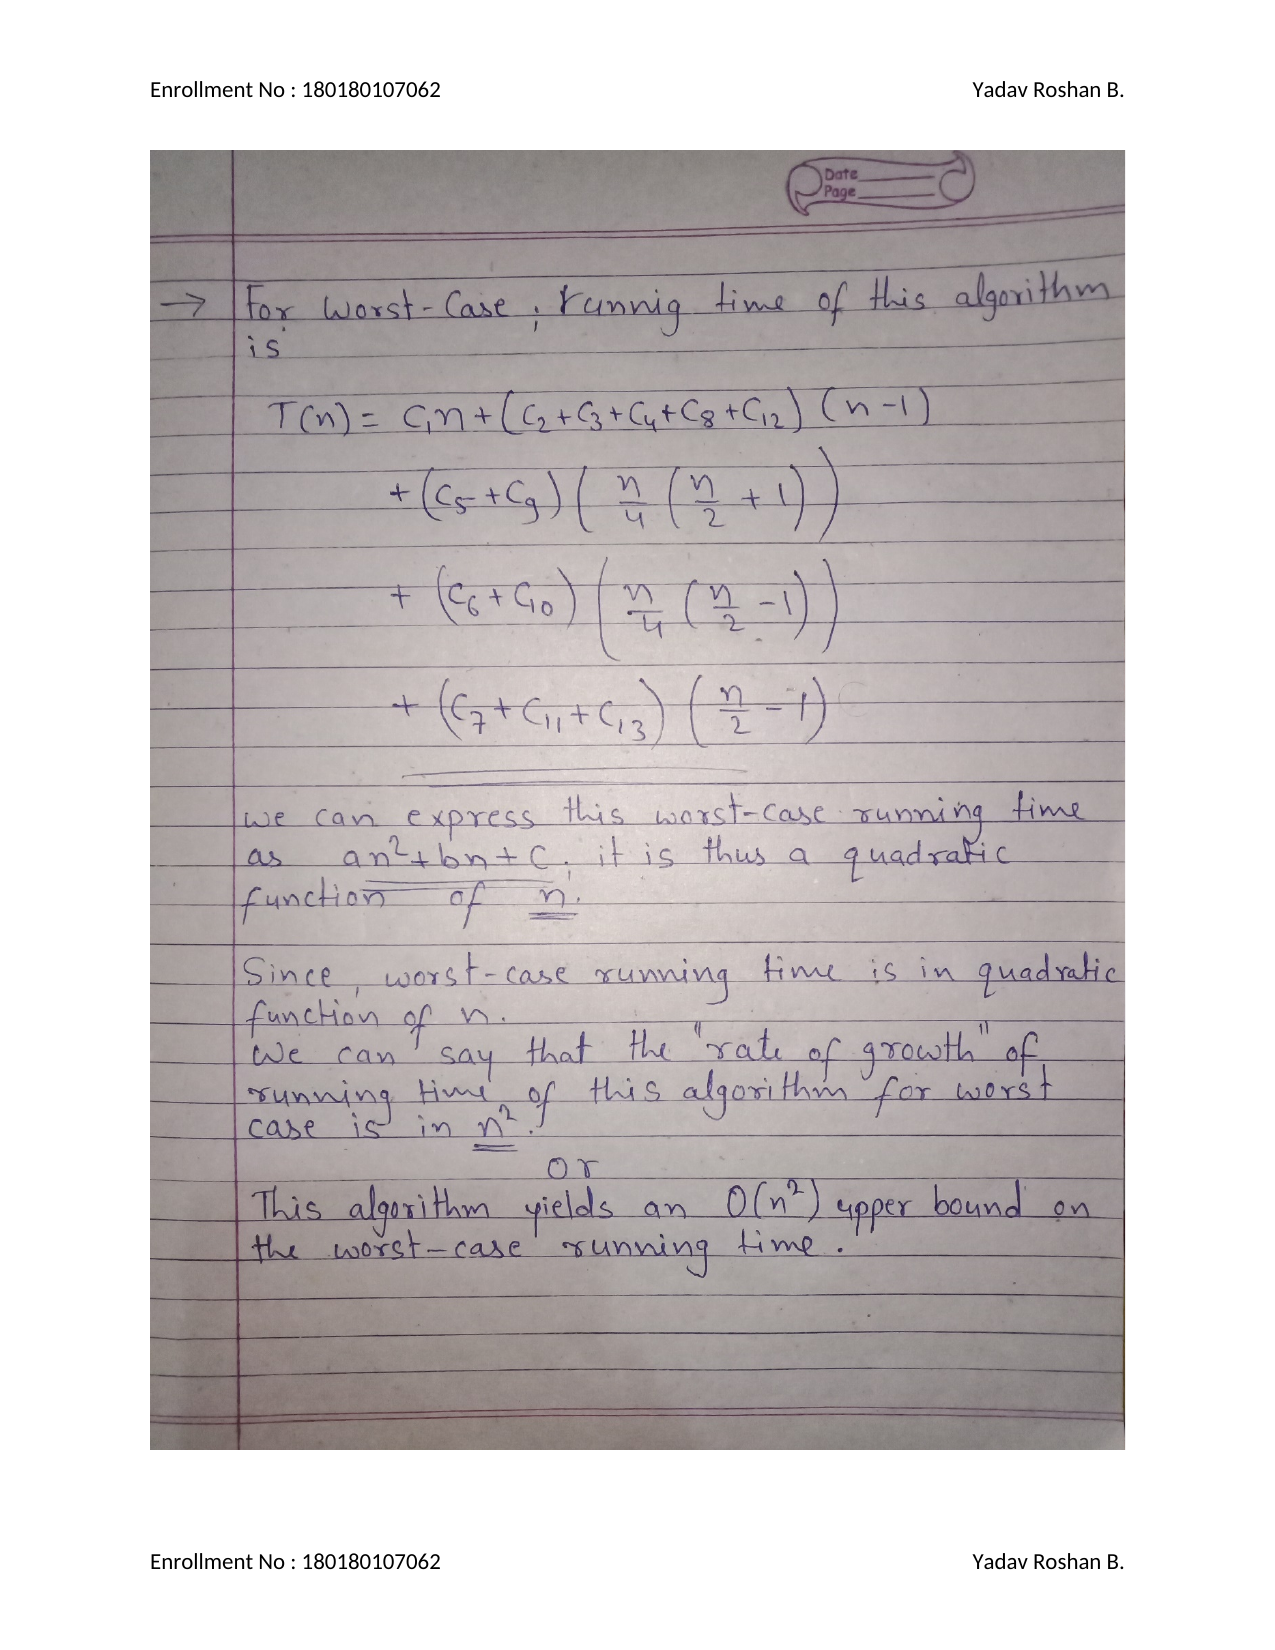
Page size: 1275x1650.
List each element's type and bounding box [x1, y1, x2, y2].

picture [150, 150, 1125, 1450]
